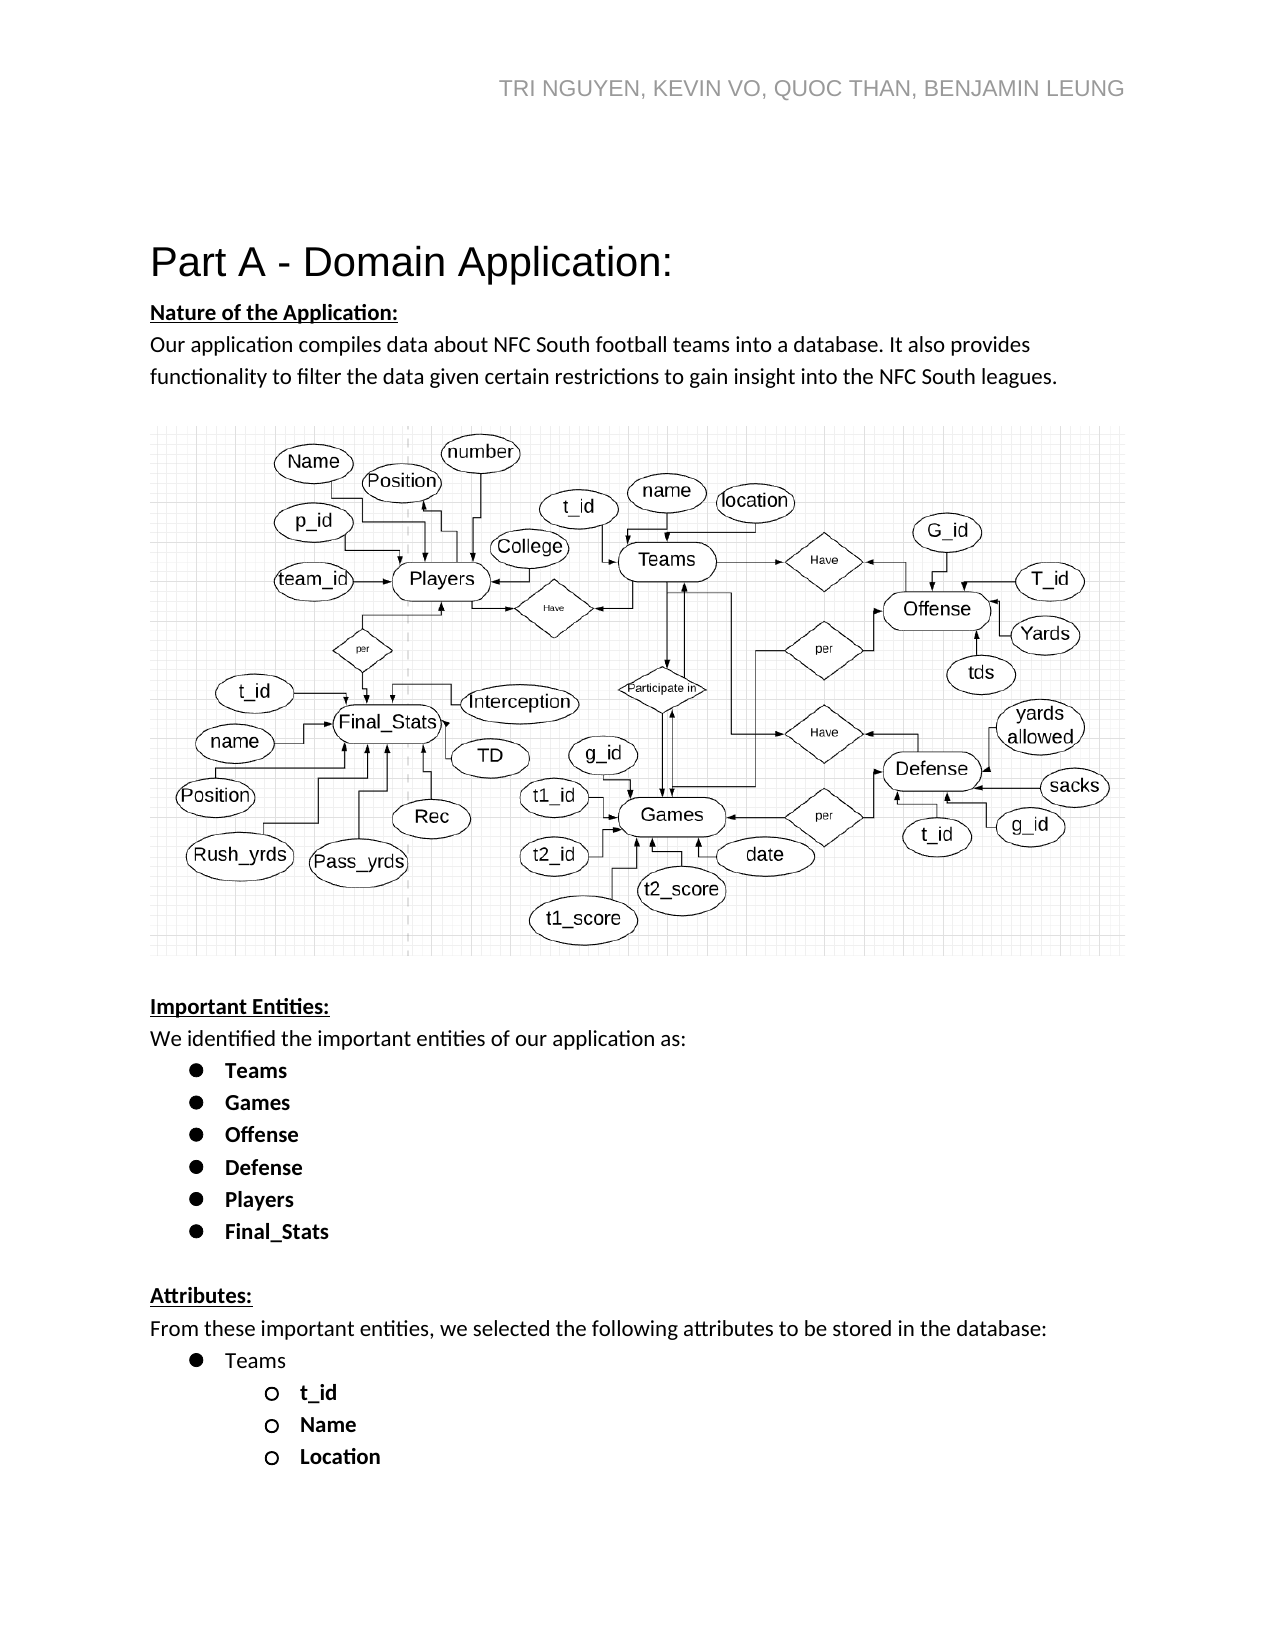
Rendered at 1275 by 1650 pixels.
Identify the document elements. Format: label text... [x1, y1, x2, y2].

list t_id [262, 1378, 1125, 1406]
list Games [187, 1088, 1125, 1116]
list Final_Stats [187, 1217, 1125, 1245]
subtitle Part A - Domain Application: [150, 237, 1125, 285]
list Name [262, 1410, 1125, 1438]
text We identified the important entities of our application as: [150, 1024, 1125, 1052]
list Players [187, 1185, 1125, 1213]
picture [150, 426, 1125, 956]
text Our application compiles data about NFC South football teams into a database. It also provides functionality to filter the data given certain restrictions to gain insight into the NFC South leagues. [150, 330, 1125, 390]
list Offense [187, 1121, 1125, 1149]
text Nature of the Application: [150, 298, 1125, 326]
list Teams [187, 1346, 1125, 1374]
text Important Entities: [150, 992, 1125, 1020]
list Location [262, 1442, 1125, 1471]
text From these important entities, we selected the following attributes to be stored in the database: [150, 1314, 1125, 1342]
text Attributes: [150, 1282, 1125, 1309]
list Defense [187, 1153, 1125, 1181]
list Teams [187, 1056, 1125, 1084]
